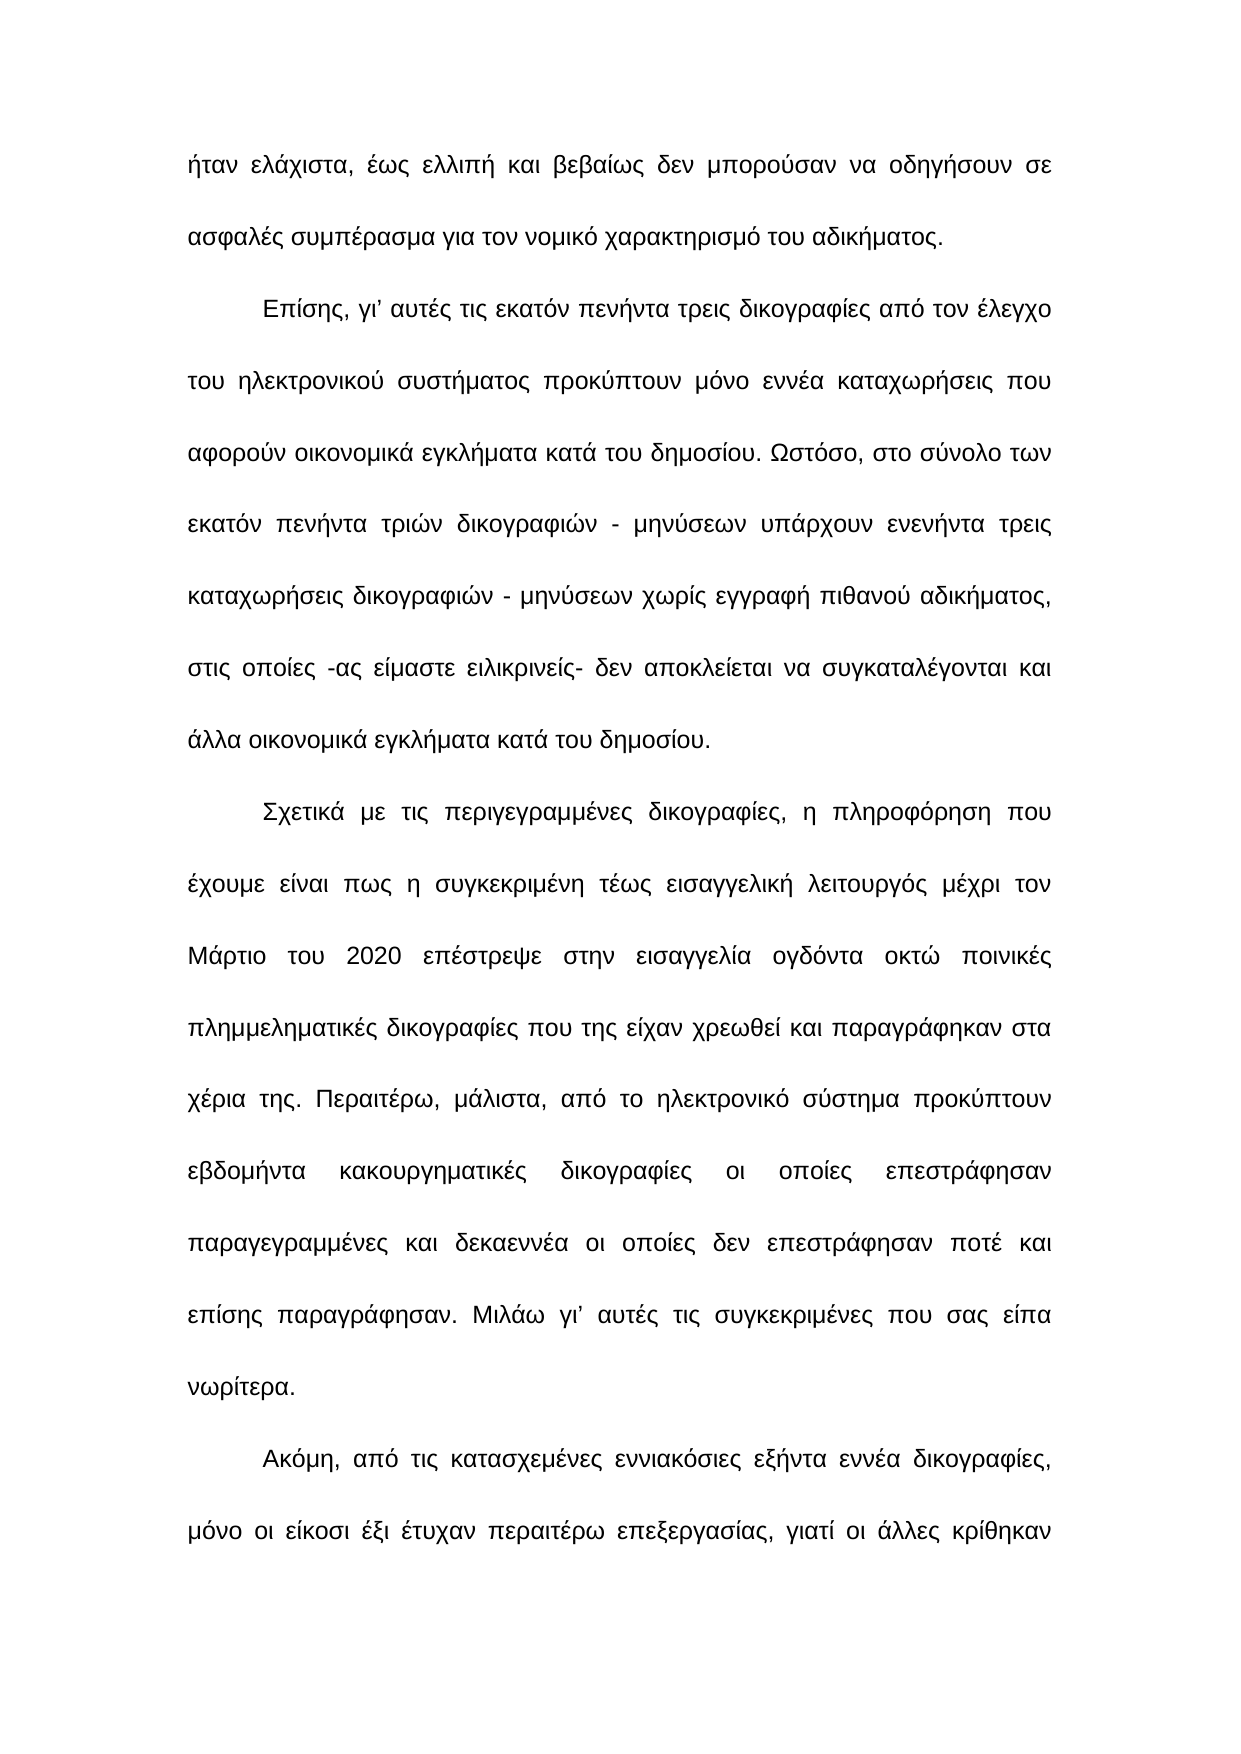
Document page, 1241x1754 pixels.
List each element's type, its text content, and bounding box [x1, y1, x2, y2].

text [187, 150, 1053, 251]
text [187, 1444, 1053, 1544]
text Επίσης, γι’ αυτές τις εκατόν πενήντα τρεις δικογραφίες από τον έλεγχο του ηλεκτρονικού συστήματος προκύπτουν μόνο εννέα καταχωρήσεις που αφορούν οικονομικά εγκλήματα κατά του δημοσίου. Ωστόσο, στο σύνολο των εκατόν πενήντα τριών δικογραφιών - μηνύσεων υπάρχουν ενενήντα τρεις καταχωρήσεις δικογραφιών - μηνύσεων χωρίς εγγραφή πιθανού αδικήματος, στις οποίες -ας είμαστε ειλικρινείς- δεν αποκλείεται να συγκαταλέγονται και άλλα οικονομικά εγκλήματα κατά του δημοσίου. [187, 294, 1053, 754]
text Σχετικά με τις περιγεγραμμένες δικογραφίες, η πληροφόρηση που έχουμε είναι πως η συγκεκριμένη τέως εισαγγελική λειτουργός μέχρι τον Μάρτιο του 2020 επέστρεψε στην εισαγγελία ογδόντα οκτώ ποινικές πλημμεληματικές δικογραφίες που της είχαν χρεωθεί και παραγράφηκαν στα χέρια της. Περαιτέρω, μάλιστα, από το ηλεκτρονικό σύστημα προκύπτουν εβδομήντα κακουργηματικές δικογραφίες οι οποίες επεστράφησαν παραγεγραμμένες και δεκαεννέα οι οποίες δεν επεστράφησαν ποτέ και επίσης παραγράφησαν. Μιλάω γι’ αυτές τις συγκεκριμένες που σας είπα νωρίτερα. [187, 797, 1053, 1401]
